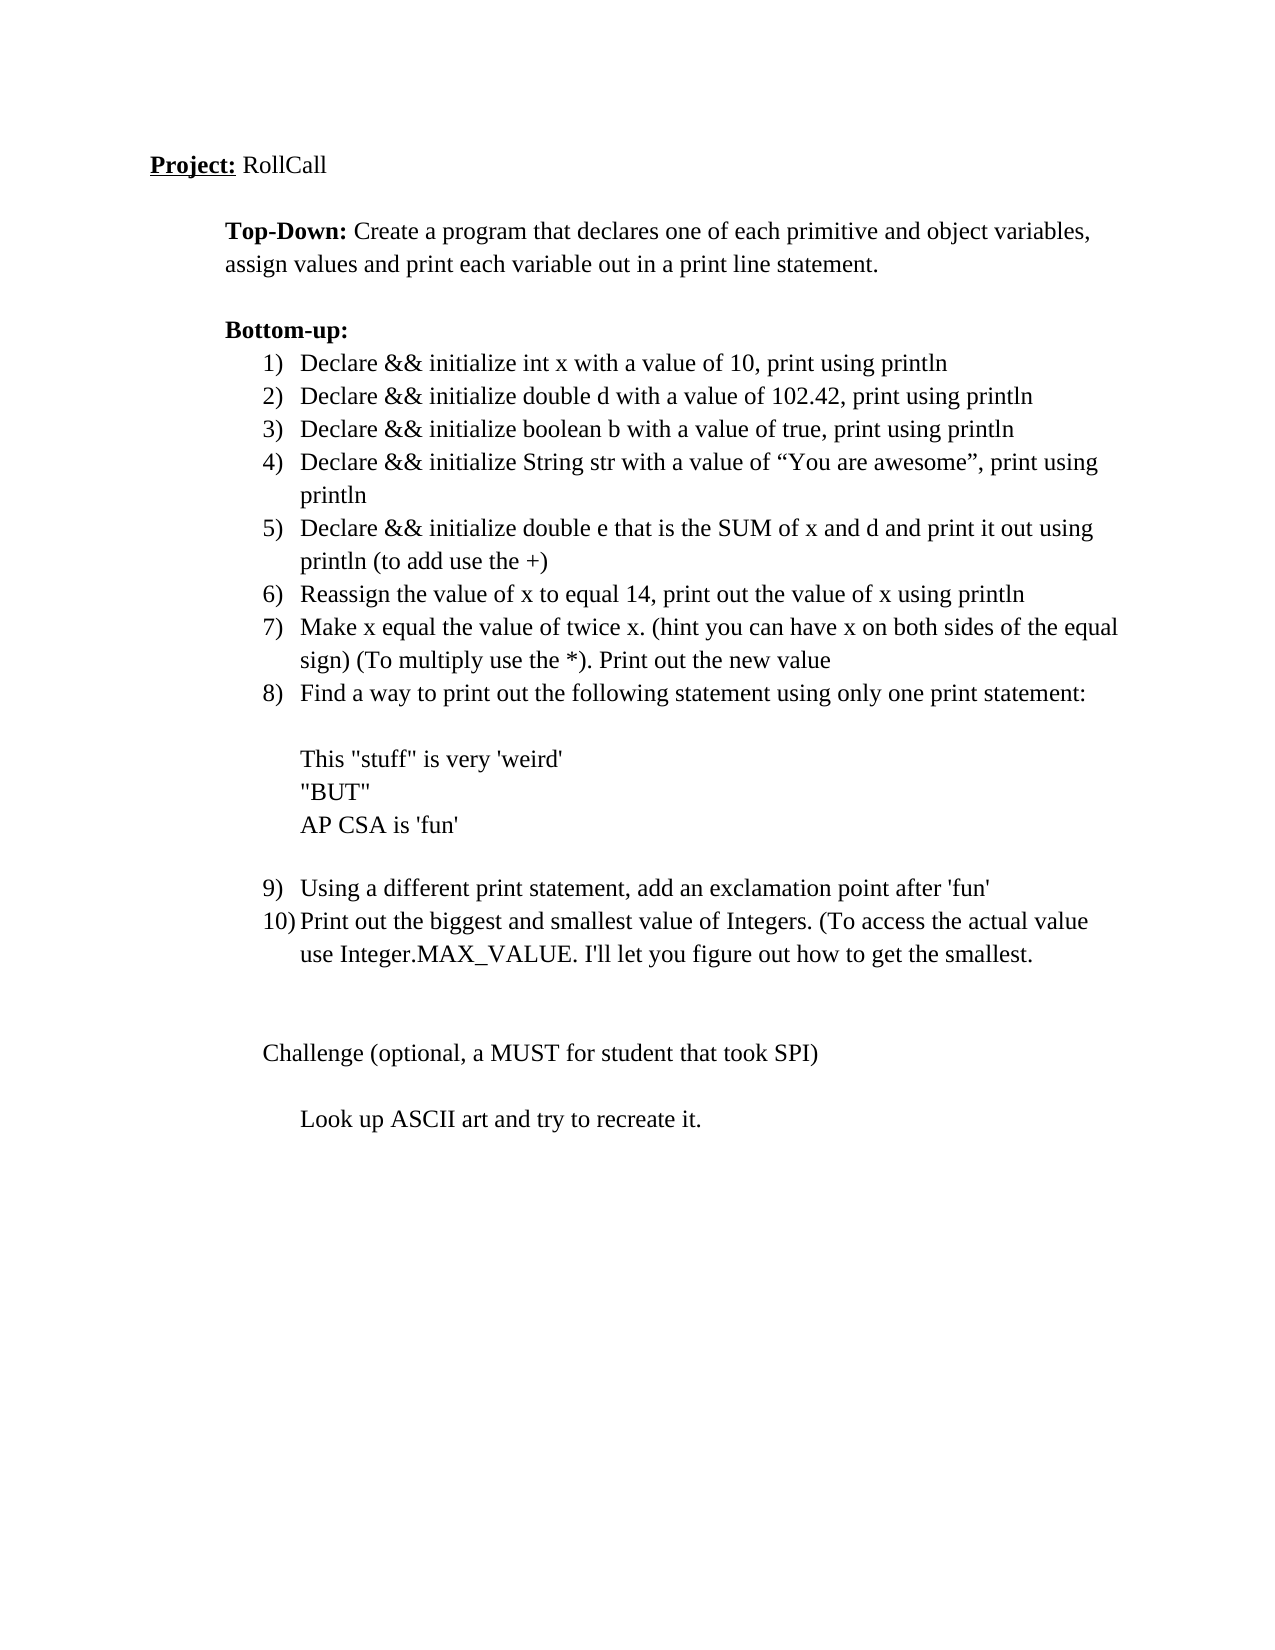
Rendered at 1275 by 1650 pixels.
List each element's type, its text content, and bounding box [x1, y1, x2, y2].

list Declare && initialize int x with a value of 10, print using println [262, 348, 1125, 377]
list Declare && initialize String str with a value of “You are awesome”, print using println [262, 447, 1125, 509]
text Challenge (optional, a MUST for student that took SPI) [262, 1038, 1125, 1067]
list Print out the biggest and smallest value of Integers. (To access the actual value use Integer.MAX_VALUE. I'll let you figure out how to get the smallest. [262, 906, 1125, 968]
list Make x equal the value of twice x. (hint you can have x on both sides of the equal sign) (To multiply use the *). Print out the new value [262, 612, 1125, 674]
list Declare && initialize double e that is the SUM of x and d and print it out using println (to add use the +) [262, 513, 1125, 575]
list Declare && initialize boolean b with a value of true, print using println [262, 414, 1125, 443]
list Using a different print statement, add an exclamation point after 'fun' [262, 873, 1125, 902]
text Look up ASCII art and try to recreate it. [262, 1104, 1125, 1133]
text Bottom-up: [225, 315, 1125, 344]
text Project: RollCall [150, 150, 1125, 179]
list Reassign the value of x to equal 14, print out the value of x using println [262, 579, 1125, 608]
list Find a way to print out the following statement using only one print statement: This "stuff" is very 'weird' "BUT" AP CSA is 'fun' [262, 678, 1125, 869]
text Top-Down: Create a program that declares one of each primitive and object variables, assign values and print each variable out in a print line statement. [225, 216, 1125, 278]
list Declare && initialize double d with a value of 102.42, print using println [262, 381, 1125, 410]
